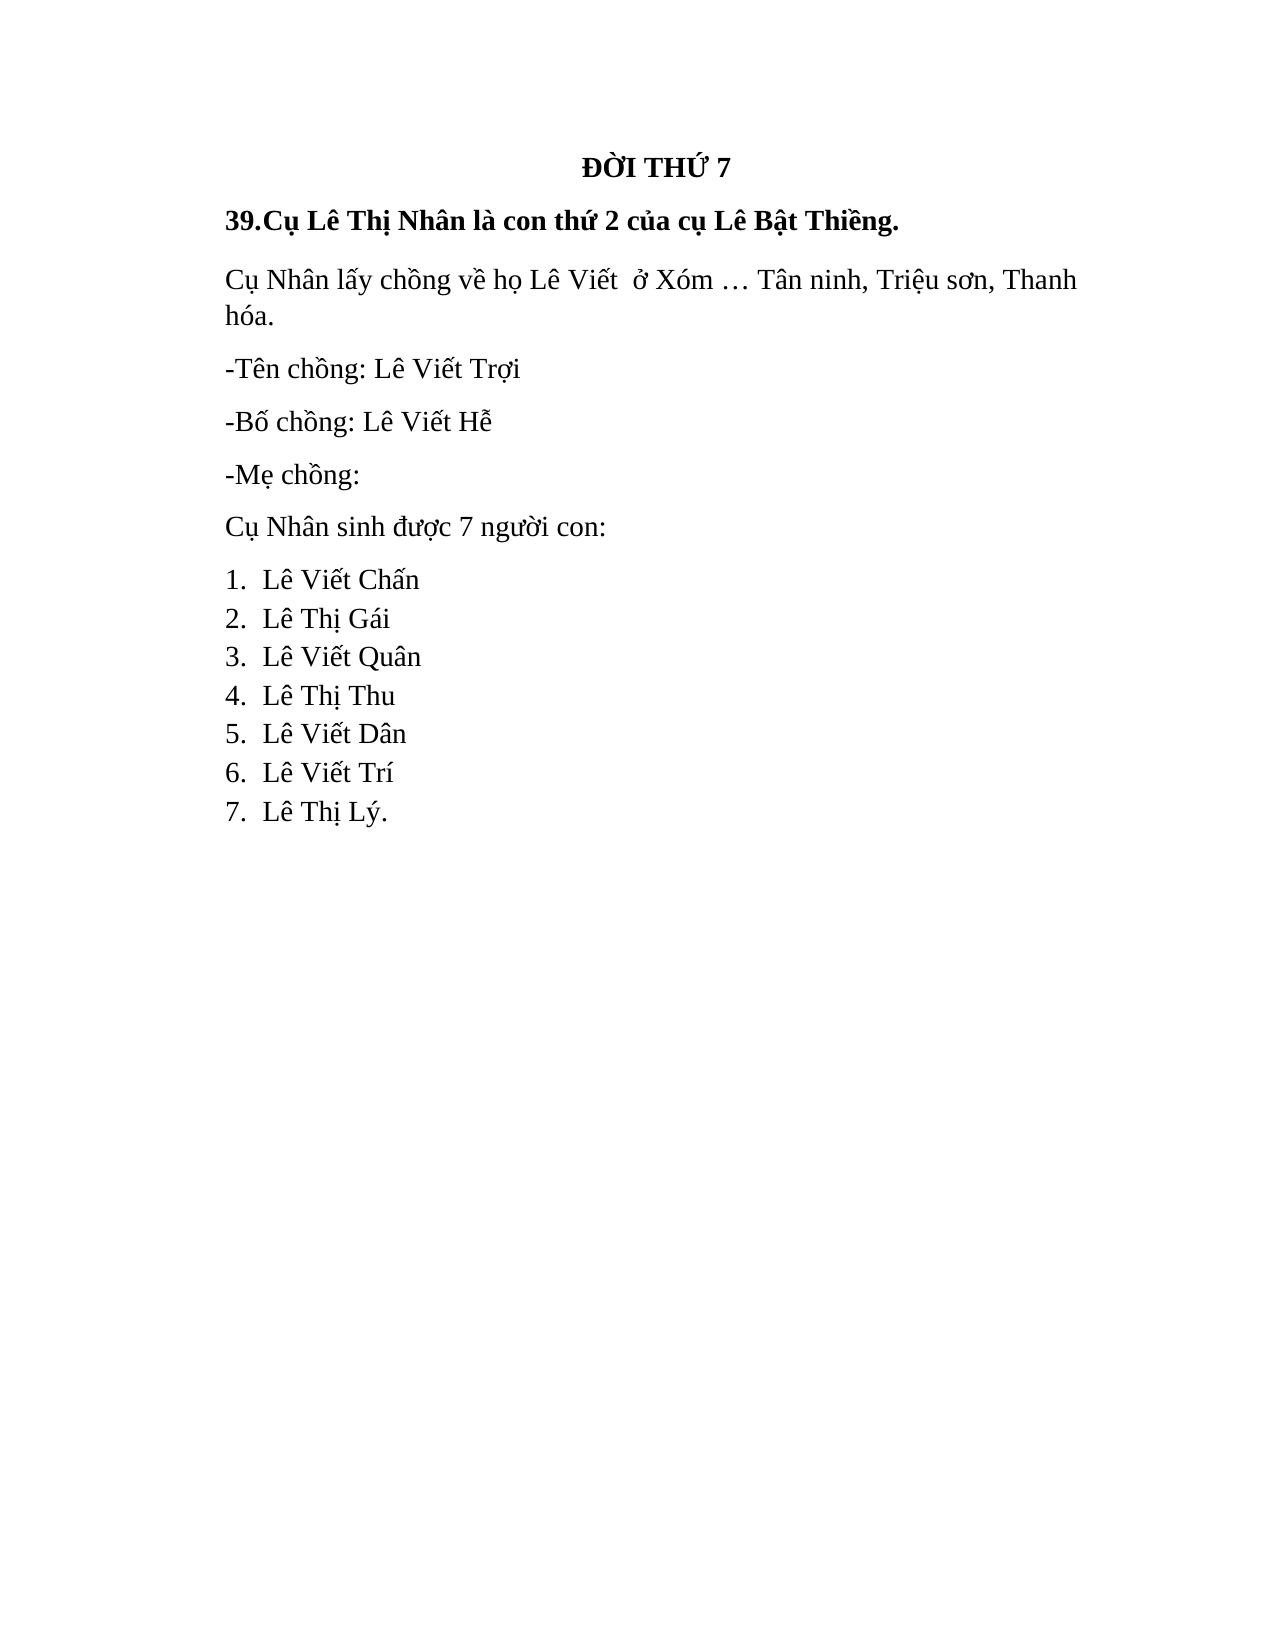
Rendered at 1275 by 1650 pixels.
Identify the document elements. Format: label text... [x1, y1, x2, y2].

text Cụ Nhân lấy chồng về họ Lê Viết ở Xóm … Tân ninh, Triệu sơn, Thanh hóa. [225, 262, 1125, 332]
list Lê Viết Chấn [225, 562, 1125, 596]
text -Bố chồng: Lê Viết Hễ [225, 404, 1125, 437]
list Lê Thị Lý. [225, 794, 1125, 827]
text -Tên chồng: Lê Viết Trợi [225, 351, 1125, 385]
text -Mẹ chồng: [225, 457, 1125, 490]
list Lê Viết Trí [225, 755, 1125, 789]
text Cụ Nhân sinh được 7 người con: [225, 509, 1125, 543]
text ĐỜI THỨ 7 [187, 150, 1125, 183]
list Lê Viết Dân [225, 717, 1125, 750]
list Cụ Lê Thị Nhân là con thứ 2 của cụ Lê Bật Thiềng. [225, 203, 1125, 236]
list Lê Viết Quân [225, 639, 1125, 673]
list Lê Thị Thu [225, 678, 1125, 712]
list Lê Thị Gái [225, 601, 1125, 634]
